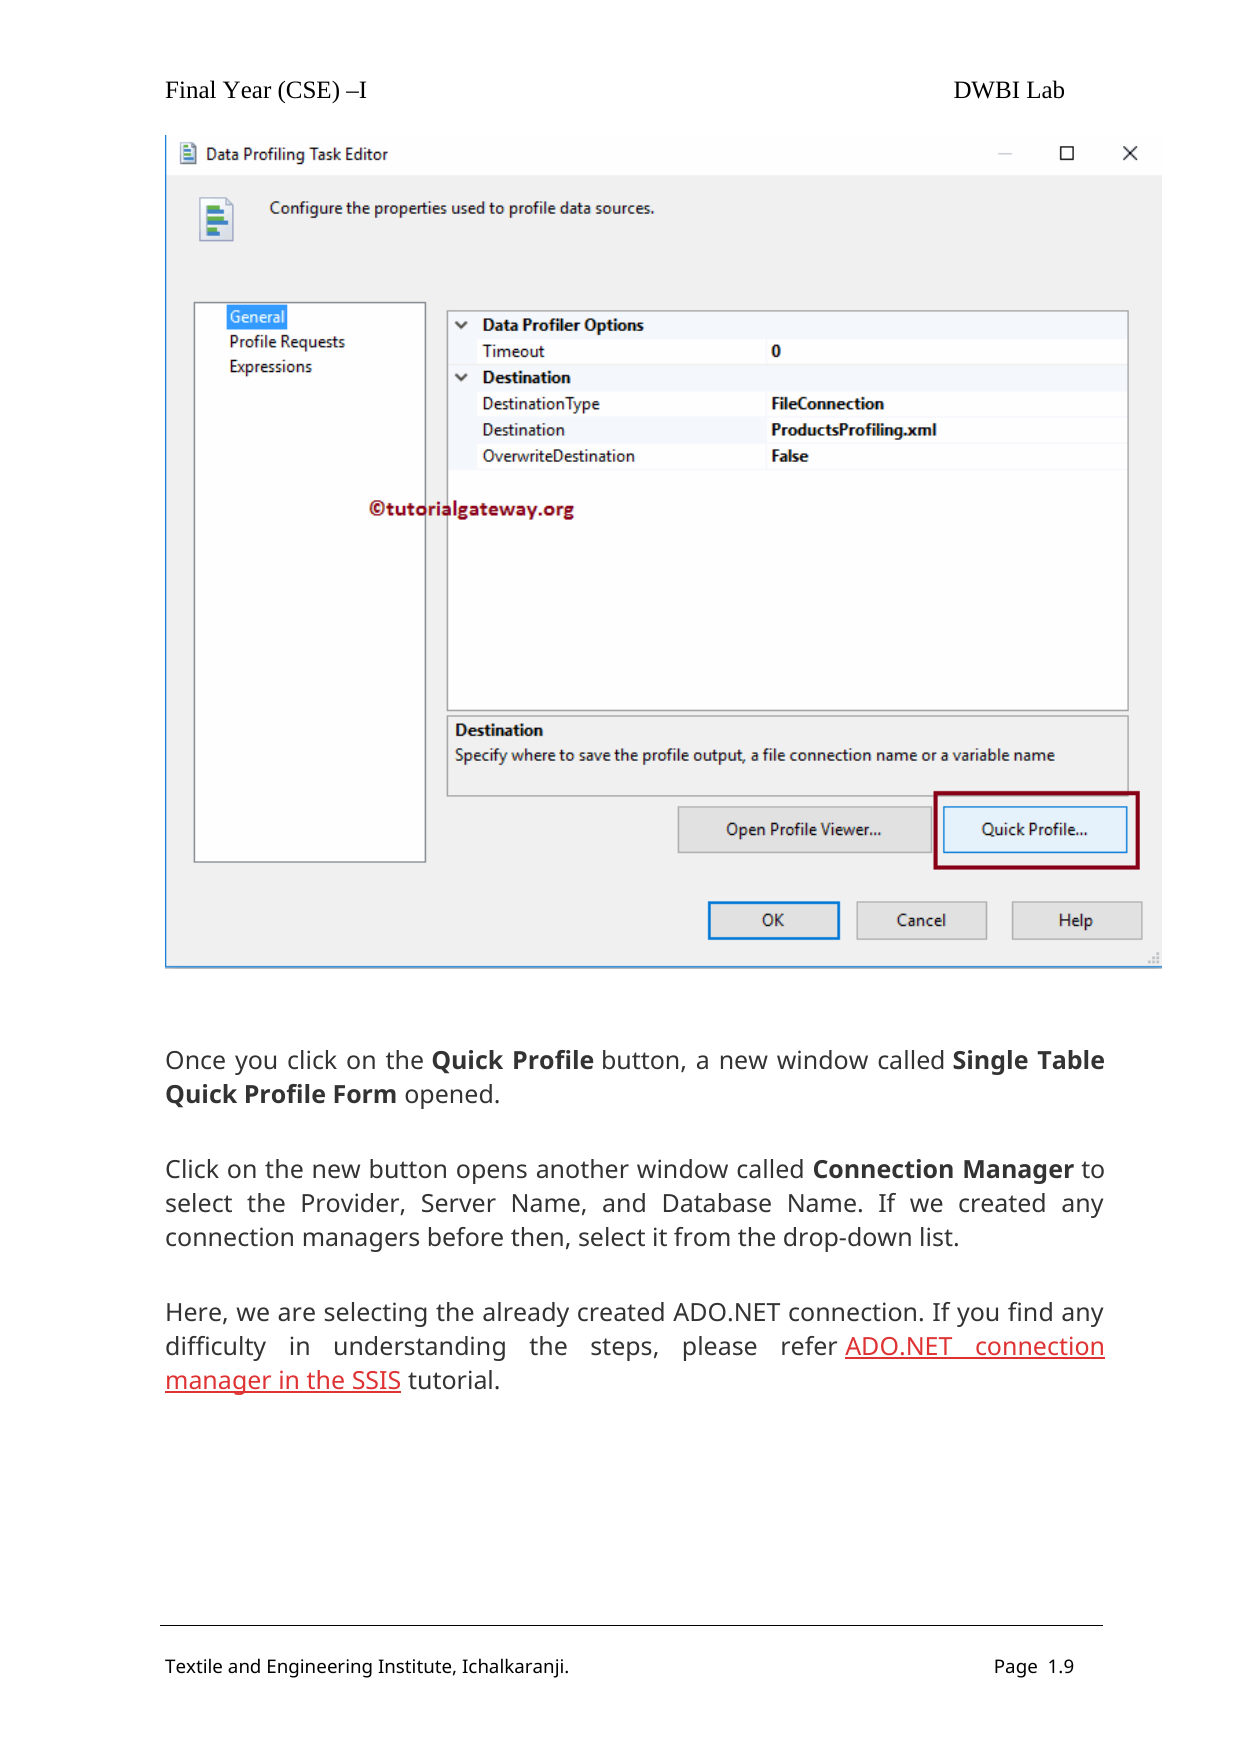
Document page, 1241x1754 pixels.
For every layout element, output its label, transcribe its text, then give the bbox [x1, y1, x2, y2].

text Here, we are selecting the already created ADO.NET connection. If you find any difficulty in understanding the steps, please refer ADO.NET connection manager in the SSIS tutorial. [165, 1294, 1105, 1397]
text Once you click on the Quick Profile button, a new window called Single Table Quick Profile Form opened. [165, 1043, 1105, 1111]
text Click on the new button opens another window called Connection Manager to select the Provider, Server Name, and Database Name. If we created any connection managers before then, select it from the drop-down list. [165, 1152, 1105, 1254]
picture [165, 135, 1162, 969]
